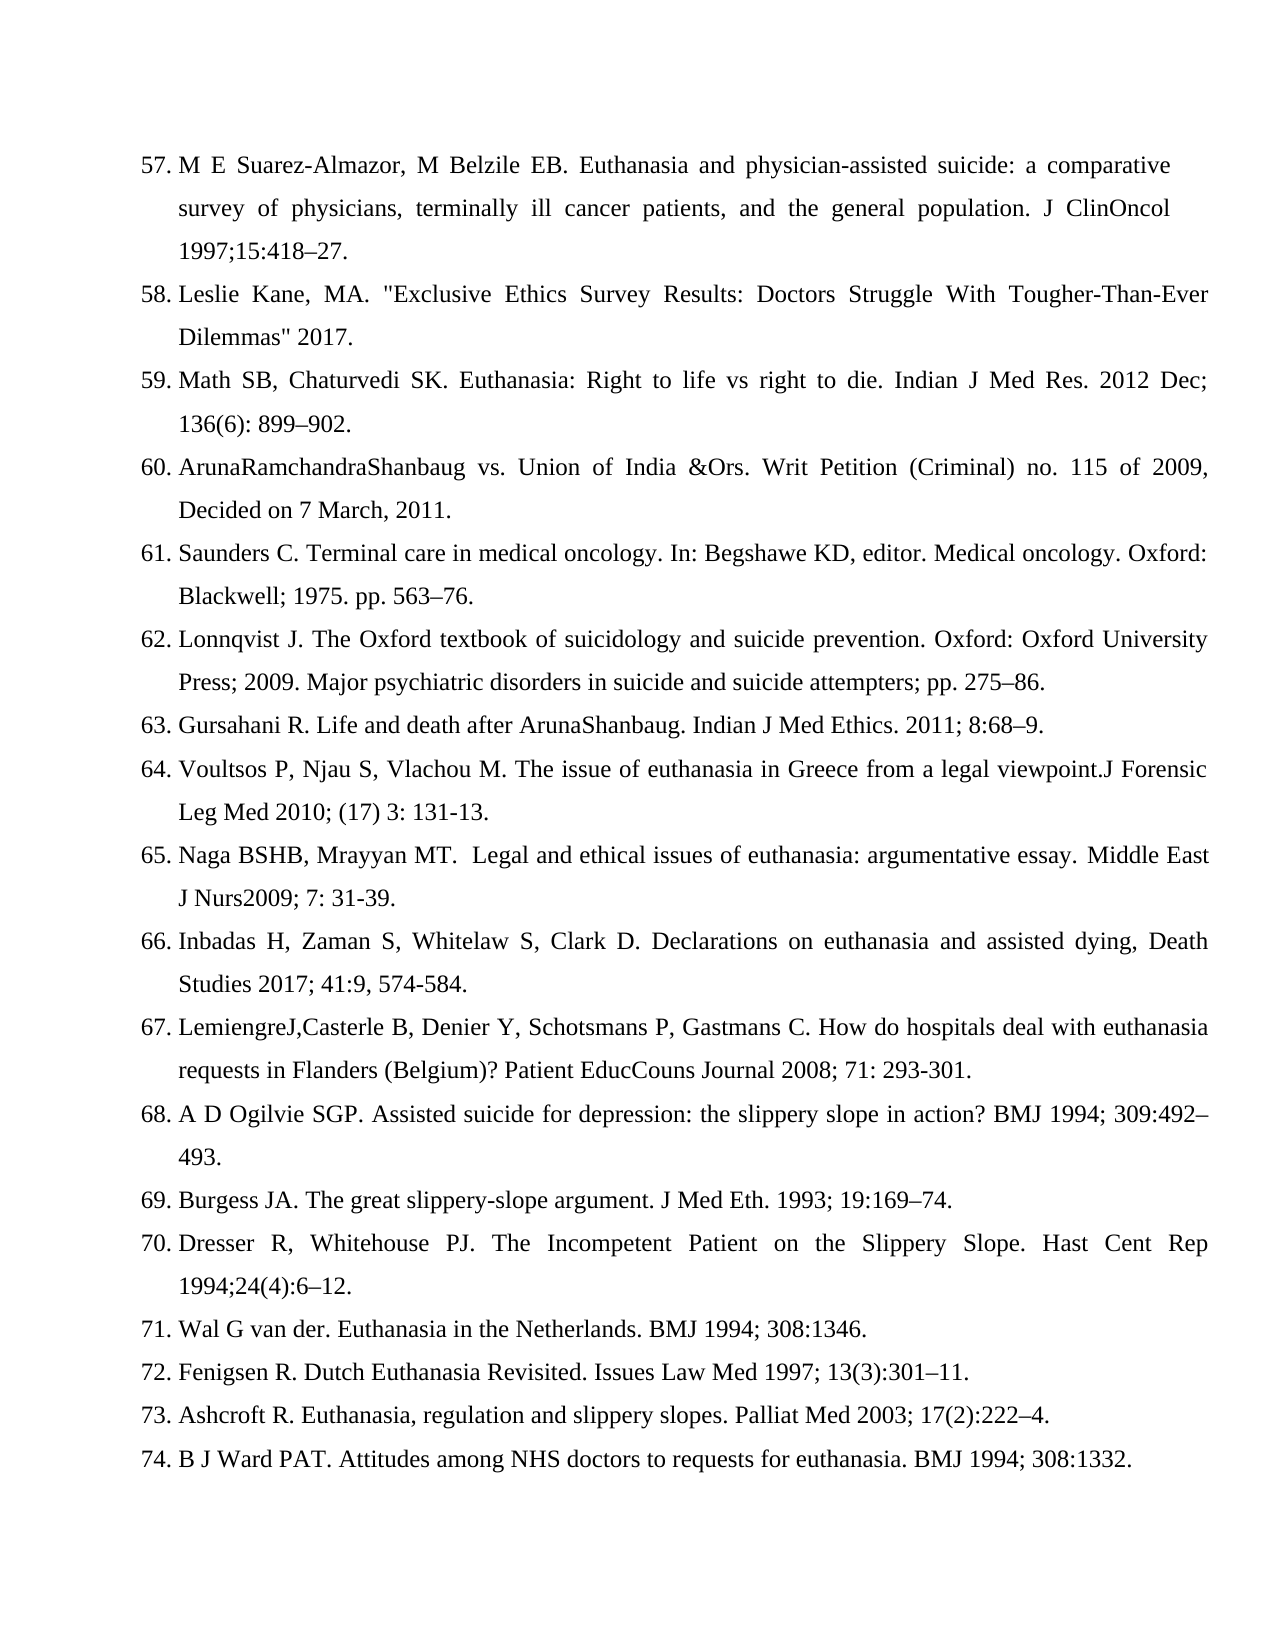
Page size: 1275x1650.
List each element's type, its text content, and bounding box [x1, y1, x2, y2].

list B J Ward PAT. Attitudes among NHS doctors to requests for euthanasia. BMJ 1994; 308:1332. [141, 1444, 1209, 1472]
list Leslie Kane, MA. "Exclusive Ethics Survey Results: Doctors Struggle With Tougher-Than-Ever Dilemmas" 2017. [141, 279, 1209, 351]
list Burgess JA. The great slippery-slope argument. J Med Eth. 1993; 19:169–74. [141, 1185, 1209, 1214]
list Naga BSHB, Mrayyan MT. Legal and ethical issues of euthanasia: argumentative essay. Middle East J Nurs2009; 7: 31-39. [141, 840, 1209, 912]
list Gursahani R. Life and death after ArunaShanbaug. Indian J Med Ethics. 2011; 8:68–9. [141, 711, 1209, 739]
list Lonnqvist J. The Oxford textbook of suicidology and suicide prevention. Oxford: Oxford University Press; 2009. Major psychiatric disorders in suicide and suicide attempters; pp. 275–86. [141, 624, 1209, 696]
list Math SB, Chaturvedi SK. Euthanasia: Right to life vs right to die. Indian J Med Res. 2012 Dec; 136(6): 899–902. [141, 366, 1209, 437]
list Dresser R, Whitehouse PJ. The Incompetent Patient on the Slippery Slope. Hast Cent Rep 1994;24(4):6–12. [141, 1228, 1209, 1300]
list M E Suarez-Almazor, M Belzile EB. Euthanasia and physician-assisted suicide: a comparative survey of physicians, terminally ill cancer patients, and the general population. J ClinOncol 1997;15:418–27. [141, 150, 1172, 265]
list Wal G van der. Euthanasia in the Netherlands. BMJ 1994; 308:1346. [141, 1314, 1209, 1343]
list Saunders C. Terminal care in medical oncology. In: Begshawe KD, editor. Medical oncology. Oxford: Blackwell; 1975. pp. 563–76. [141, 538, 1209, 610]
list LemiengreJ,Casterle B, Denier Y, Schotsmans P, Gastmans C. How do hospitals deal with euthanasia requests in Flanders (Belgium)? Patient EducCouns Journal 2008; 71: 293-301. [141, 1012, 1209, 1084]
list Voultsos P, Njau S, Vlachou M. The issue of euthanasia in Greece from a legal viewpoint.J Forensic Leg Med 2010; (17) 3: 131-13. [141, 754, 1209, 826]
list Fenigsen R. Dutch Euthanasia Revisited. Issues Law Med 1997; 13(3):301–11. [141, 1357, 1209, 1386]
list ArunaRamchandraShanbaug vs. Union of India &Ors. Writ Petition (Criminal) no. 115 of 2009, Decided on 7 March, 2011. [141, 452, 1209, 524]
list Ashcroft R. Euthanasia, regulation and slippery slopes. Palliat Med 2003; 17(2):222–4. [141, 1401, 1172, 1429]
list Inbadas H, Zaman S, Whitelaw S, Clark D. Declarations on euthanasia and assisted dying, Death Studies 2017; 41:9, 574-584. [141, 926, 1209, 998]
list A D Ogilvie SGP. Assisted suicide for depression: the slippery slope in action? BMJ 1994; 309:492–493. [141, 1099, 1209, 1171]
